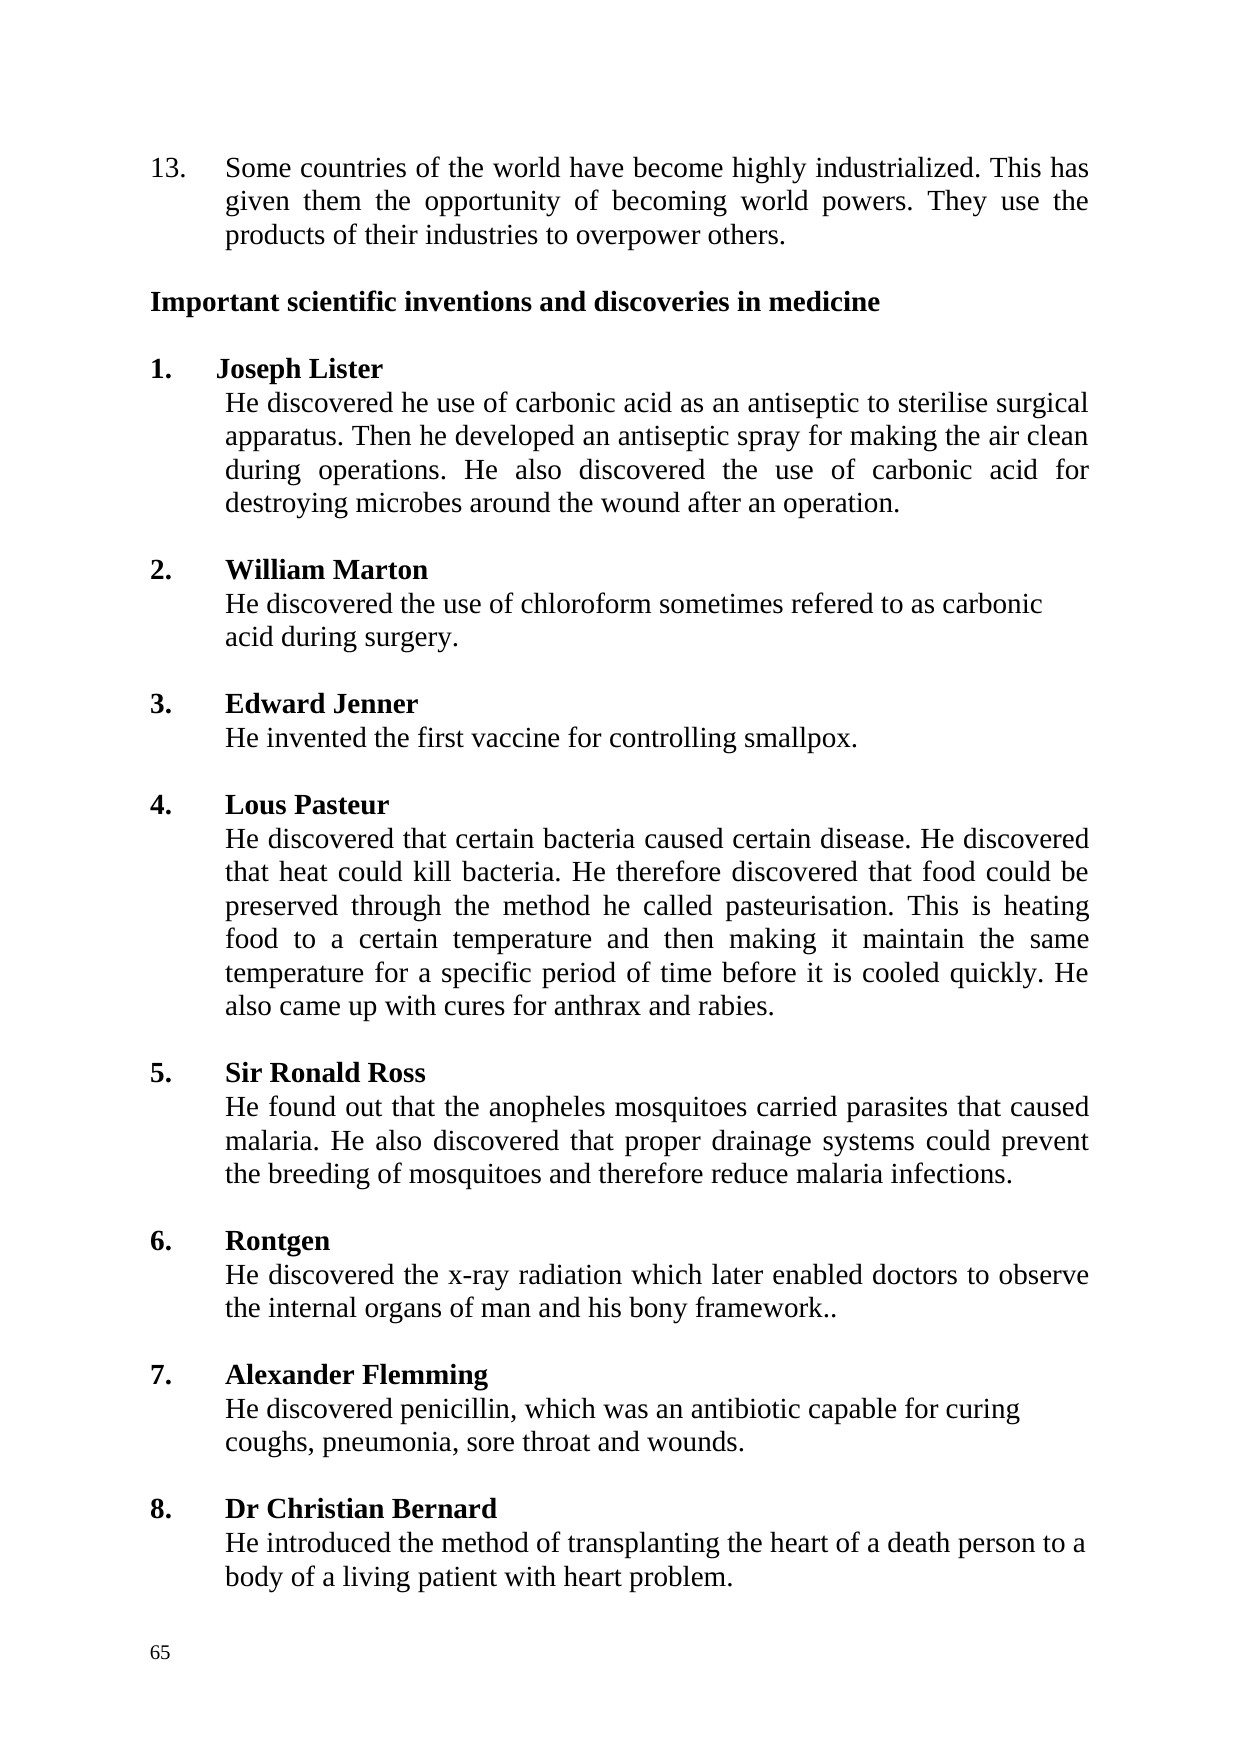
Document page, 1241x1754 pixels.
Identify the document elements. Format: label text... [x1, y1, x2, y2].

text He discovered he use of carbonic acid as an antiseptic to sterilise surgical apparatus. Then he developed an antiseptic spray for making the air clean during operations. He also discovered the use of carbonic acid for destroying microbes around the wound after an operation. [225, 385, 1090, 519]
text 5. Sir Ronald Ross [150, 1056, 1090, 1089]
text He discovered the x-ray radiation which later enabled doctors to observe the internal organs of man and his bony framework.. [225, 1257, 1090, 1324]
text He found out that the anopheles mosquitoes carried parasites that caused malaria. He also discovered that proper drainage systems could prevent the breeding of mosquitoes and therefore reduce malaria infections. [225, 1089, 1090, 1190]
text 6. Rontgen [150, 1223, 1090, 1257]
text He invented the first vaccine for controlling smallpox. [150, 720, 1090, 754]
text He introduced the method of transplanting the heart of a death person to a body of a living patient with heart problem. [225, 1525, 1090, 1592]
subtitle Important scientific inventions and discoveries in medicine [150, 284, 1090, 318]
text He discovered the use of chloroform sometimes refered to as carbonic acid during surgery. [225, 586, 1090, 653]
text 1. Joseph Lister [150, 351, 1090, 385]
text 3. Edward Jenner [150, 687, 1090, 720]
text 4. Lous Pasteur [150, 787, 1090, 821]
text 2. William Marton [150, 552, 1090, 586]
text 7. Alexander Flemming [150, 1357, 1090, 1391]
text 8. Dr Christian Bernard [150, 1492, 1090, 1525]
text He discovered penicillin, which was an antibiotic capable for curing coughs, pneumonia, sore throat and wounds. [225, 1391, 1090, 1458]
text He discovered that certain bacteria caused certain disease. He discovered that heat could kill bacteria. He therefore discovered that food could be preserved through the method he called pasteurisation. This is heating food to a certain temperature and then making it maintain the same temperature for a specific period of time before it is cooled quickly. He also came up with cures for anthrax and rabies. [225, 821, 1090, 1022]
list Some countries of the world have become highly industrialized. This has given them the opportunity of becoming world powers. They use the products of their industries to overpower others. [150, 150, 1090, 251]
